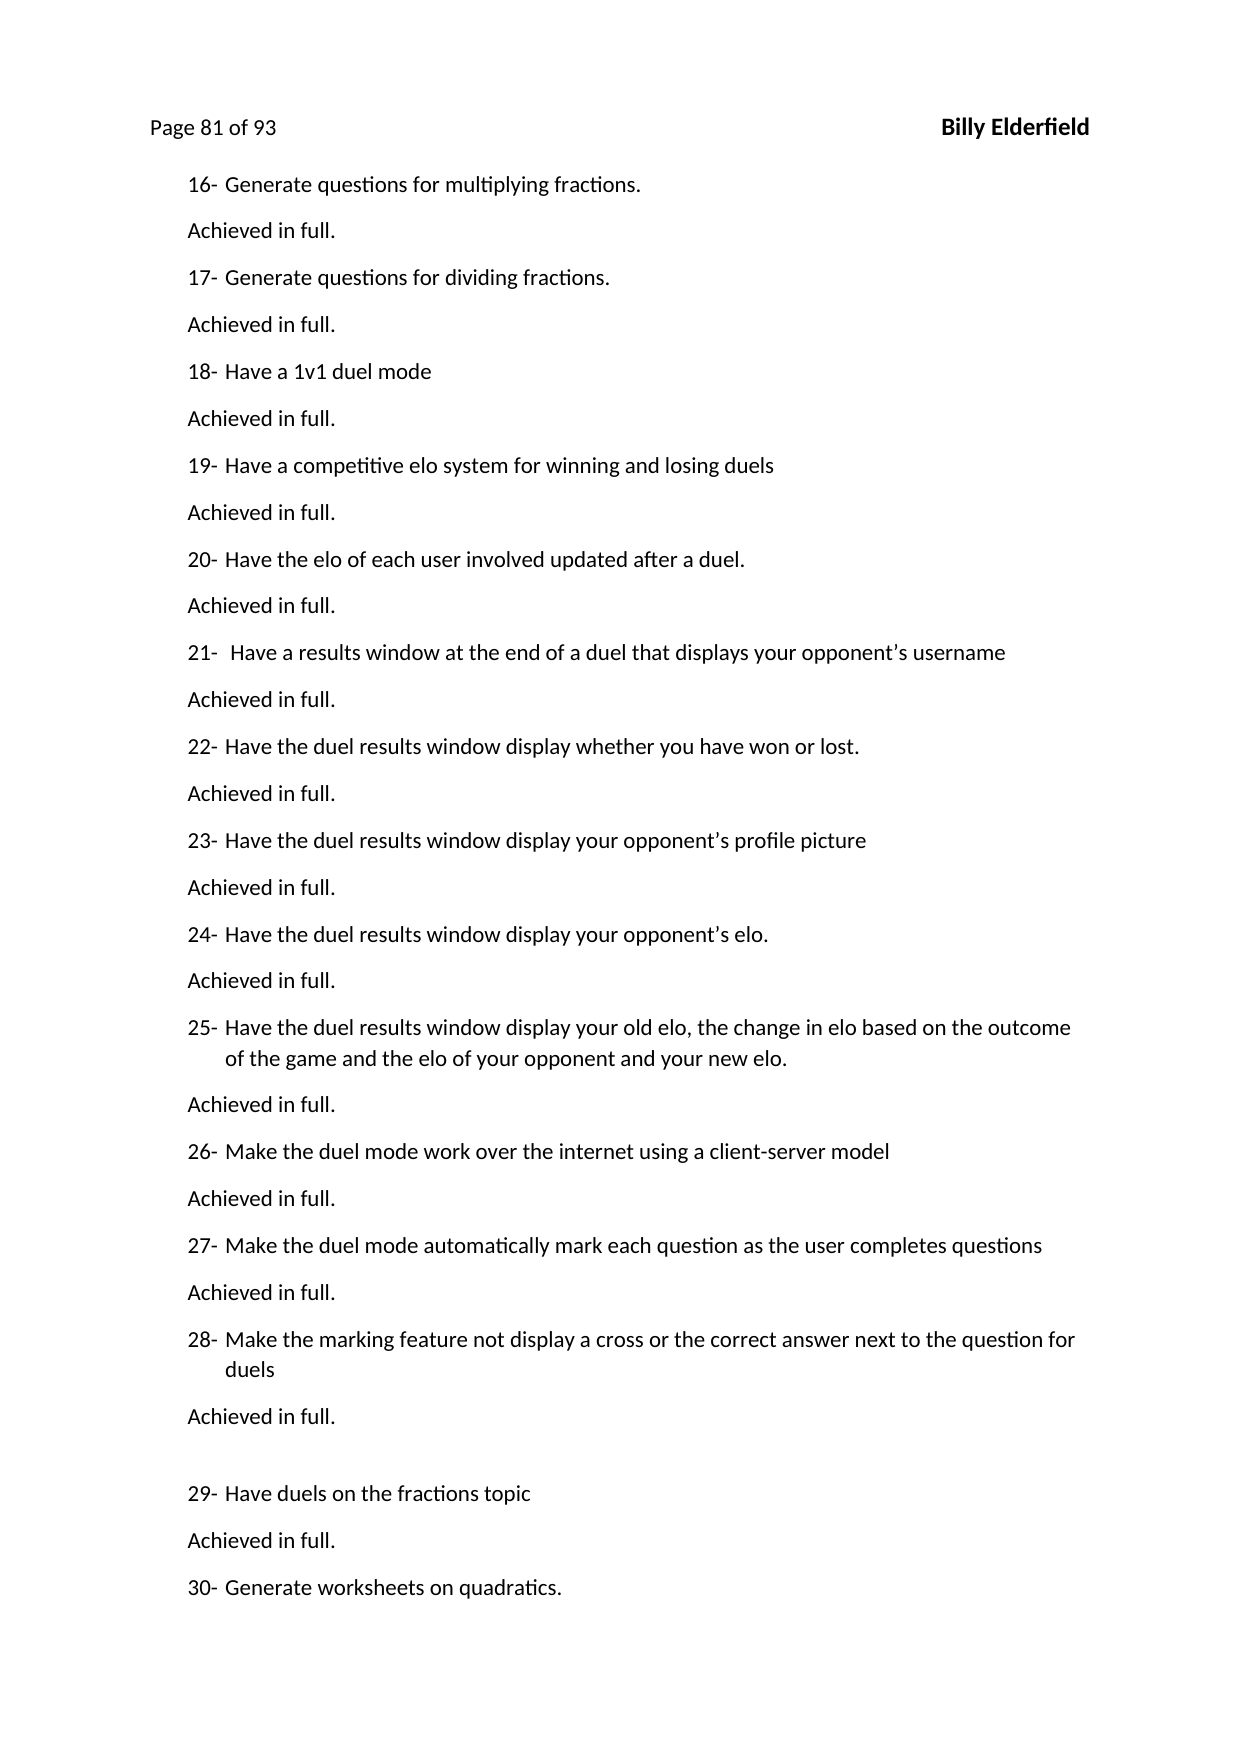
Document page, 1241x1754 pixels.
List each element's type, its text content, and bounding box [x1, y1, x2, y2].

text Achieved in full. [187, 967, 1090, 995]
text Achieved in full. [187, 1526, 1090, 1554]
text Achieved in full. [187, 217, 1090, 245]
list Have the duel results window display your old elo, the change in elo based on the outcome of the game and the elo of your opponent and your new elo. [187, 1013, 1090, 1072]
text Achieved in full. [187, 498, 1090, 526]
list Generate questions for dividing fractions. [187, 263, 1090, 292]
text Achieved in full. [187, 779, 1090, 807]
list Generate worksheets on quadratics. [187, 1573, 1090, 1601]
text Achieved in full. [187, 685, 1090, 713]
list Have the duel results window display your opponent’s profile picture [187, 826, 1090, 854]
list Have the duel results window display your opponent’s elo. [187, 920, 1090, 948]
text Achieved in full. [187, 1402, 1090, 1430]
list Have duels on the fractions topic [187, 1479, 1090, 1507]
list Make the marking feature not display a cross or the correct answer next to the question for duels [187, 1325, 1090, 1383]
text Achieved in full. [187, 310, 1090, 338]
list Have a competitive elo system for winning and losing duels [187, 451, 1090, 479]
text Achieved in full. [187, 404, 1090, 432]
list Have the duel results window display whether you have won or lost. [187, 732, 1090, 760]
list Generate questions for multiplying fractions. [187, 170, 1090, 198]
list Have a 1v1 duel mode [187, 357, 1090, 385]
list Have a results window at the end of a duel that displays your opponent’s username [187, 638, 1090, 667]
list Make the duel mode work over the internet using a client-server model [187, 1137, 1090, 1166]
list Make the duel mode automatically mark each question as the user completes questions [187, 1231, 1090, 1259]
text Achieved in full. [187, 1091, 1090, 1119]
list Have the elo of each user involved updated after a duel. [187, 545, 1090, 573]
text Achieved in full. [187, 592, 1090, 620]
text Achieved in full. [187, 1184, 1090, 1212]
text Achieved in full. [187, 873, 1090, 901]
text Achieved in full. [187, 1278, 1090, 1306]
